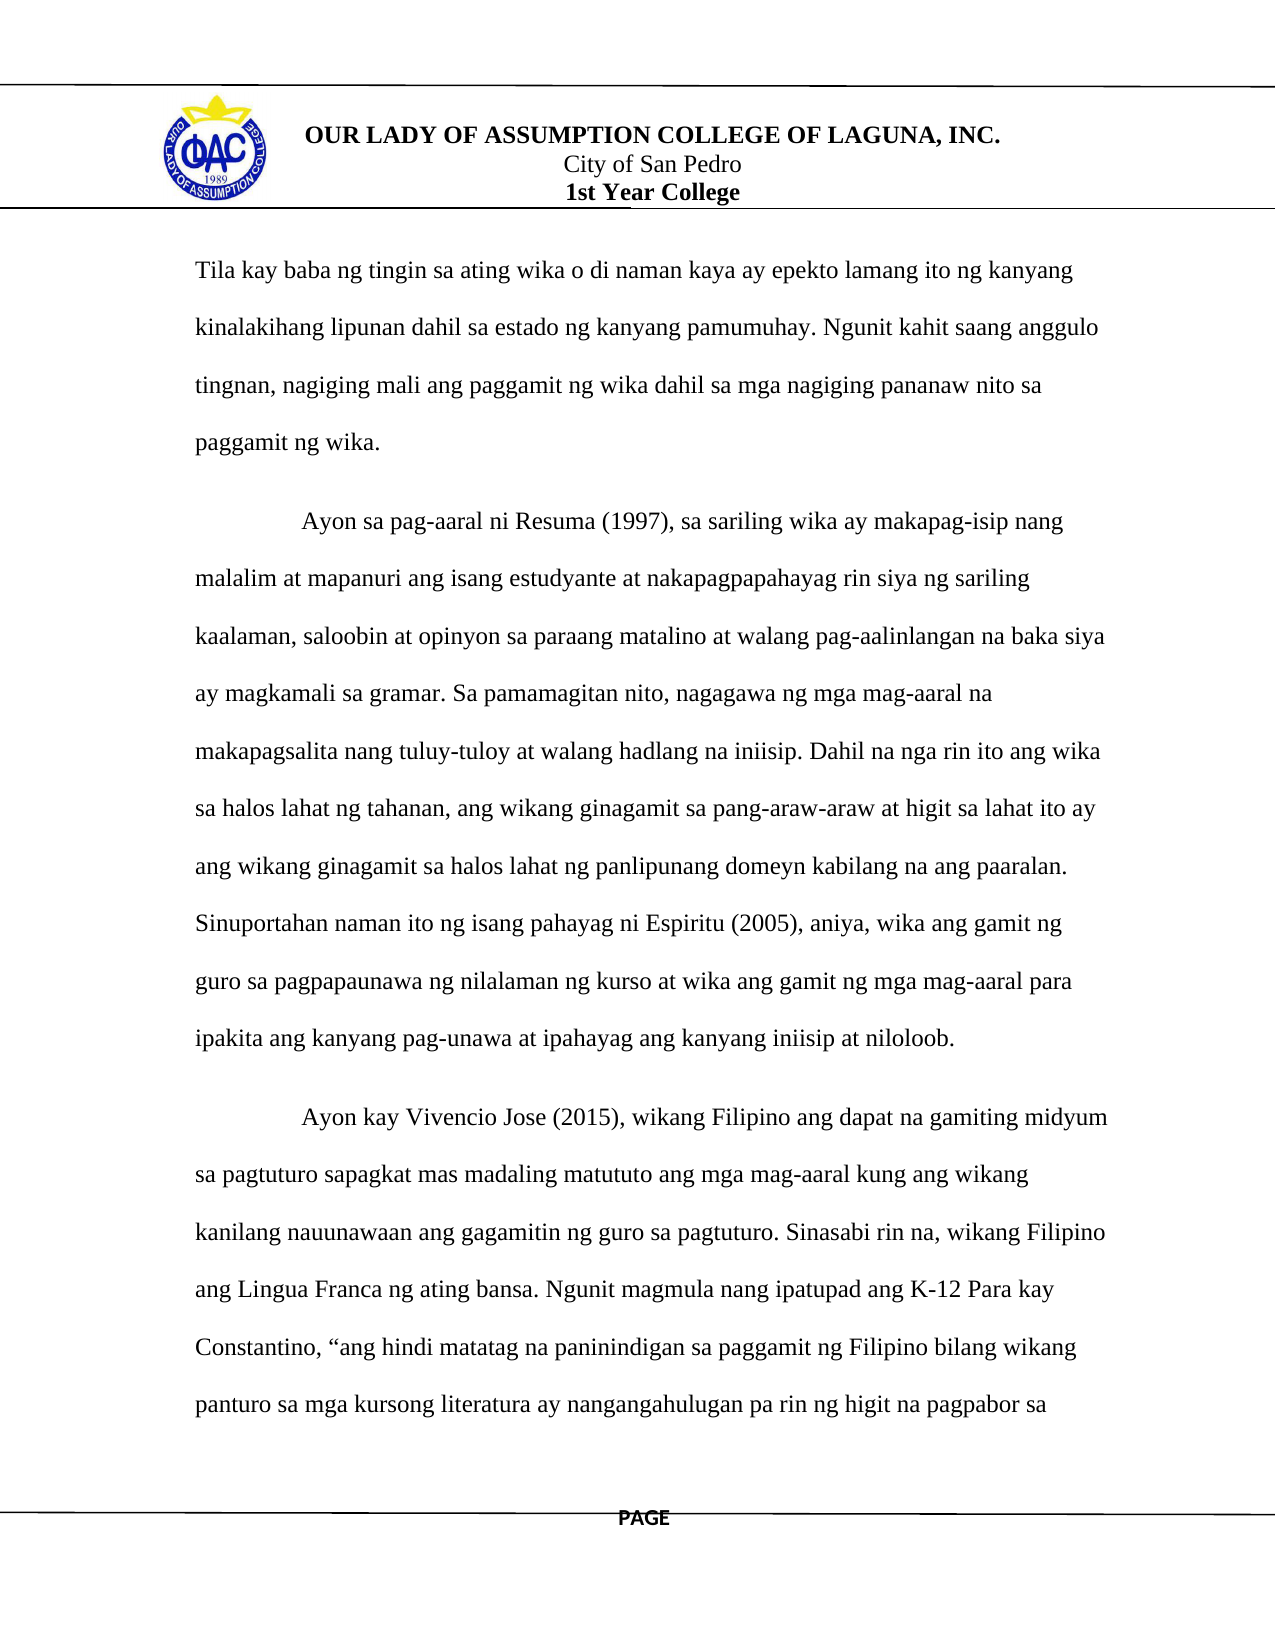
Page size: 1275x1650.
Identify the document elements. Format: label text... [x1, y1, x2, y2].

picture [159, 92, 271, 202]
text Ayon sa pag-aaral ni Resuma (1997), sa sariling wika ay makapag-isip nang malalim at mapanuri ang isang estudyante at nakapagpapahayag rin siya ng sariling kaalaman, saloobin at opinyon sa paraang matalino at walang pag-aalinlangan na baka siya ay magkamali sa gramar. Sa pamamagitan nito, nagagawa ng mga mag-aaral na makapagsalita nang tuluy-tuloy at walang hadlang na iniisip. Dahil na nga rin ito ang wika sa halos lahat ng tahanan, ang wikang ginagamit sa pang-araw-araw at higit sa lahat ito ay ang wikang ginagamit sa halos lahat ng panlipunang domeyn kabilang na ang paaralan. Sinuportahan naman ito ng isang pahayag ni Espiritu (2005), aniya, wika ang gamit ng guro sa pagpapaunawa ng nilalaman ng kurso at wika ang gamit ng mga mag-aaral para ipakita ang kanyang pag-unawa at ipahayag ang kanyang iniisip at niloloob. [195, 506, 1110, 1052]
